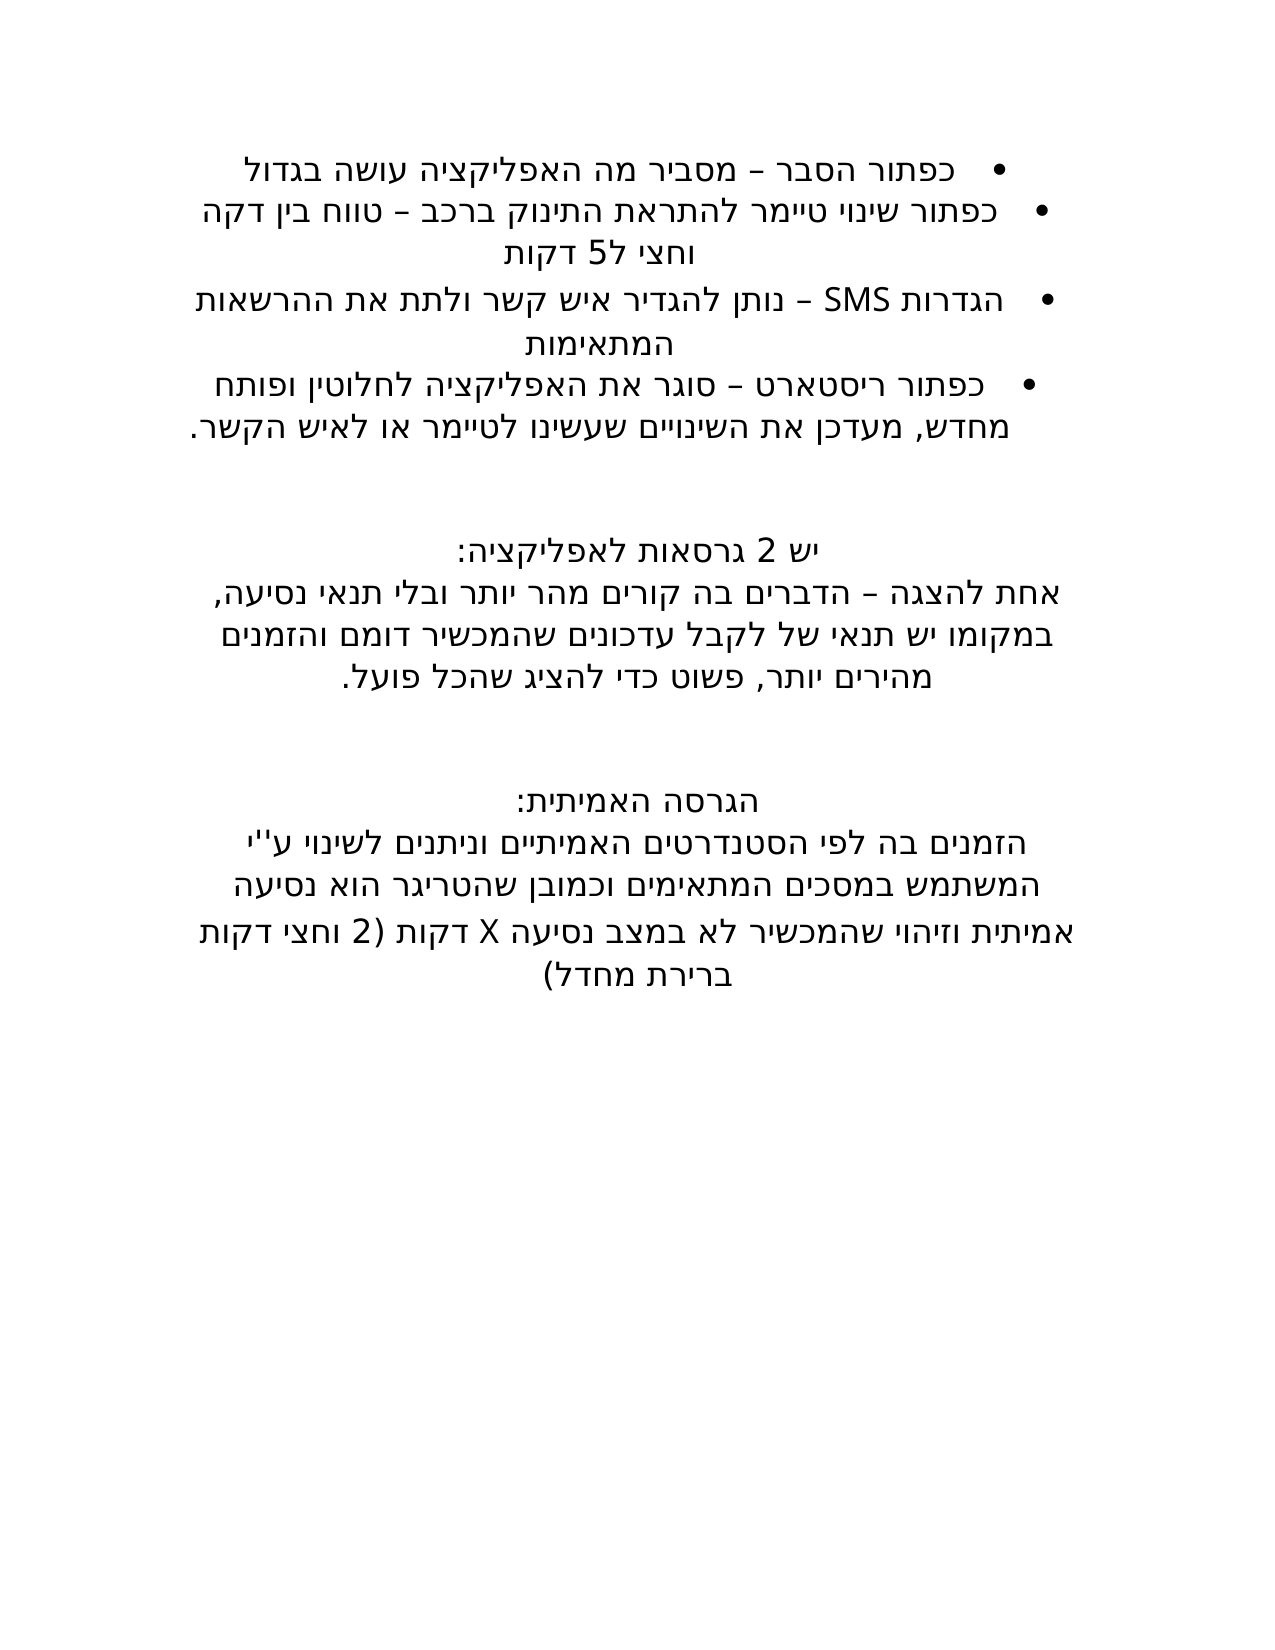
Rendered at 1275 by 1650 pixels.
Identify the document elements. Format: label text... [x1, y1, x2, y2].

text הגרסה האמיתית: הזמנים בה לפי הסטנדרטים האמיתיים וניתנים לשינוי ע''י המשתמש במסכים המתאימים וכמובן שהטריגר הוא נסיעה אמיתית וזיהוי שהמכשיר לא במצב נסיעה X דקות (2 וחצי דקות ברירת מחדל) [187, 782, 1087, 995]
list כפתור ריסטארט – סוגר את האפליקציה לחלוטין ופותח מחדש, מעדכן את השינויים שעשינו לטיימר או לאיש הקשר. [187, 366, 1050, 447]
list כפתור שינוי טיימר להתראת התינוק ברכב – טווח בין דקה וחצי ל5 דקות [187, 192, 1050, 273]
text יש 2 גרסאות לאפליקציה: אחת להצגה – הדברים בה קורים מהר יותר ובלי תנאי נסיעה, במקומו יש תנאי של לקבל עדכונים שהמכשיר דומם והזמנים מהירים יותר, פשוט כדי להציג שהכל פועל. [187, 532, 1087, 696]
list הגדרות SMS – נותן להגדיר איש קשר ולתת את ההרשאות המתאימות [187, 276, 1050, 363]
list כפתור הסבר – מסביר מה האפליקציה עושה בגדול [187, 150, 1050, 189]
